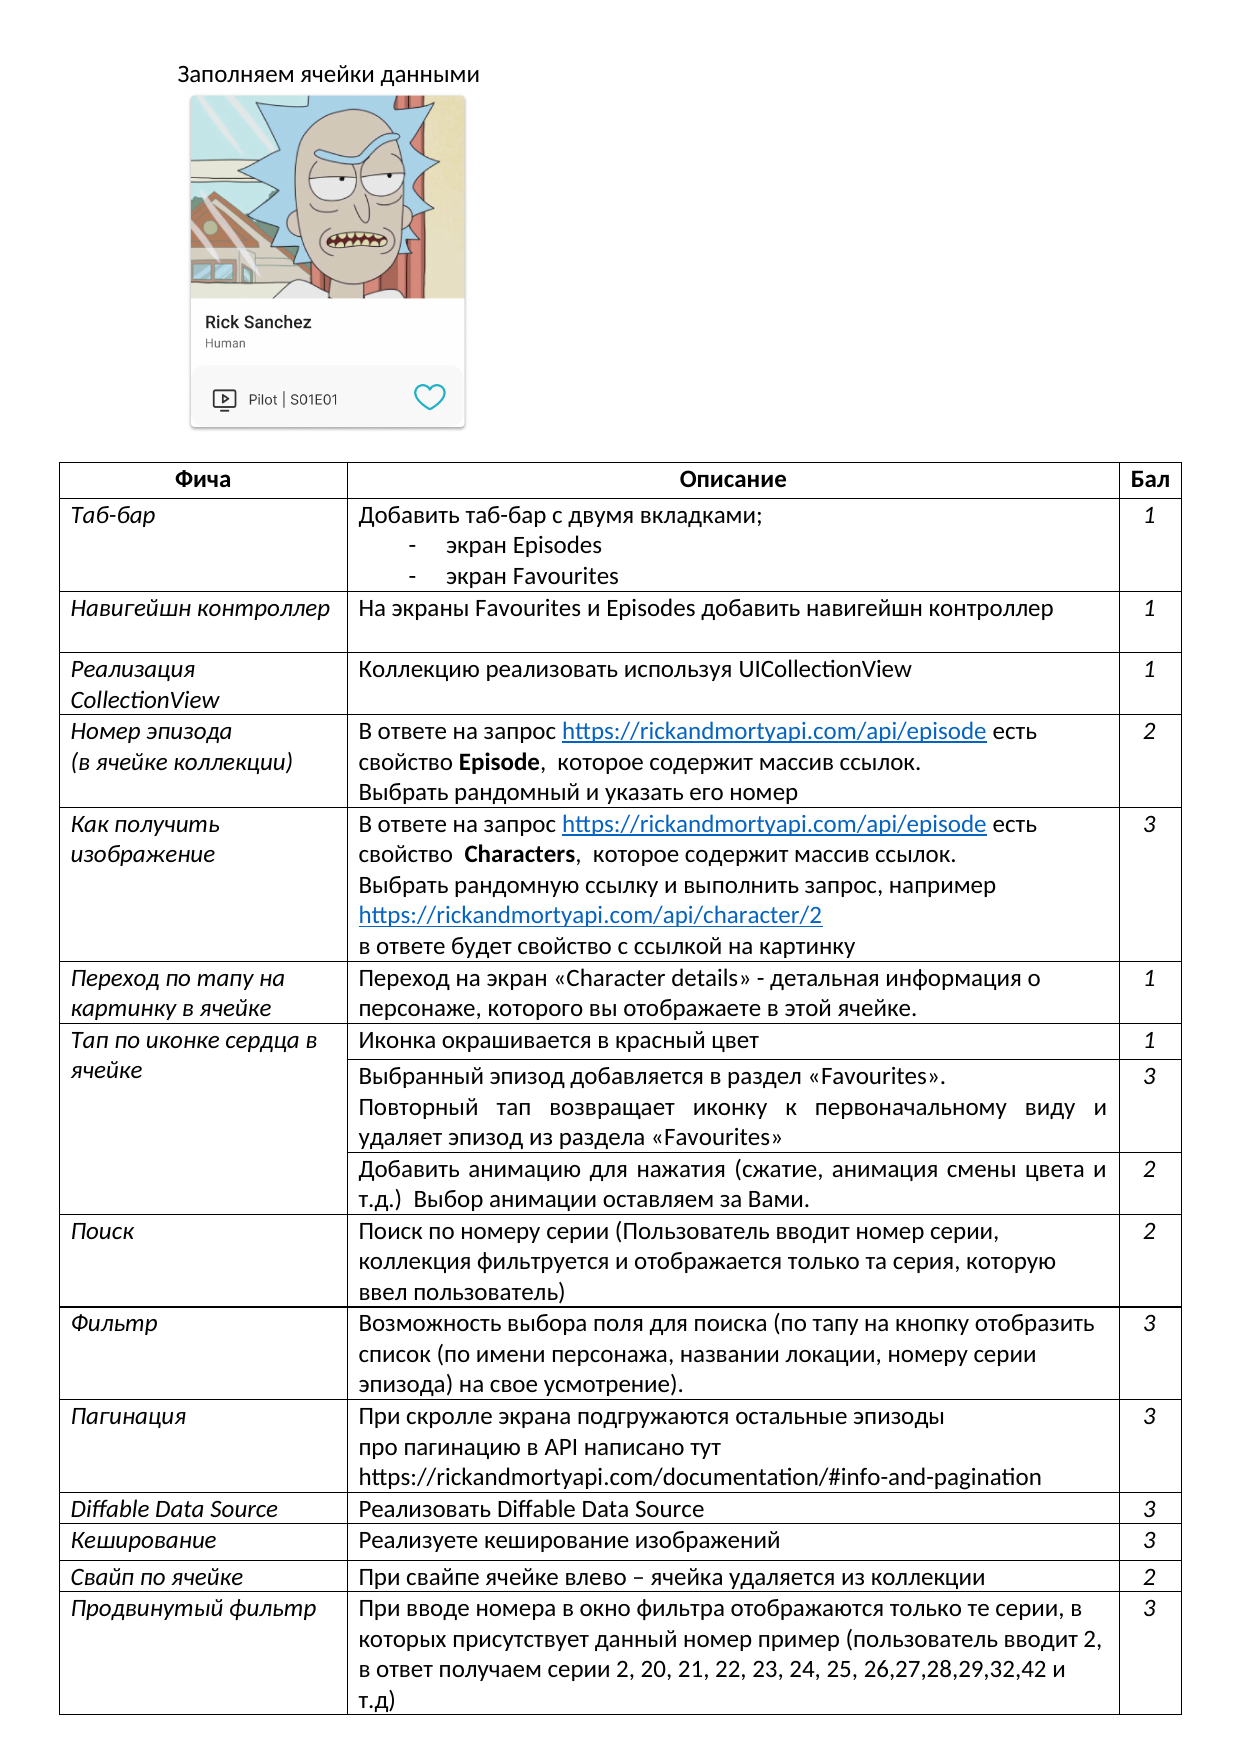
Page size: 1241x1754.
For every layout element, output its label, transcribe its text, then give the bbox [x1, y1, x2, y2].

table_cell Тап по иконке сердца в ячейке [60, 1024, 347, 1214]
table_header Бал [1120, 463, 1181, 498]
table_cell 2 [1120, 1215, 1181, 1306]
table_cell 1 [1120, 653, 1181, 714]
table_cell 2 [1120, 1153, 1181, 1214]
table_cell Как получить изображение [60, 808, 347, 961]
picture [182, 88, 473, 432]
table_cell При вводе номера в окно фильтра отображаются только те серии, в которых присутствует данный номер пример (пользователь вводит 2, в ответ получаем серии 2, 20, 21, 22, 23, 24, 25, 26,27,28,29,32,42 и т.д) [348, 1592, 1119, 1714]
table_cell 3 [1120, 1524, 1181, 1559]
table_cell Иконка окрашивается в красный цвет [348, 1024, 1119, 1059]
table_cell Поиск по номеру серии (Пользователь вводит номер серии, коллекция фильтруется и отображается только та серия, которую ввел пользователь) [348, 1215, 1119, 1306]
table_cell Переход на экран «Character details» - детальная информация о персонаже, которого вы отображаете в этой ячейке. [348, 962, 1119, 1023]
table_cell Пагинация [60, 1400, 347, 1492]
table_cell Навигейшн контроллер [60, 592, 347, 652]
table_cell В ответе на запрос https://rickandmortyapi.com/api/episode есть свойство Episode, которое содержит массив ссылок. Выбрать рандомный и указать его номер [348, 715, 1119, 807]
table_cell На экраны Favourites и Episodes добавить навигейшн контроллер [348, 592, 1119, 652]
table_cell 3 [1120, 1400, 1181, 1492]
table_header Фича [60, 463, 347, 498]
table_cell 2 [1120, 1561, 1181, 1591]
table_cell 3 [1120, 1592, 1181, 1714]
table_cell Свайп по ячейке [60, 1561, 347, 1591]
table_cell 1 [1120, 592, 1181, 652]
table_cell Таб-бар [60, 499, 347, 591]
table_cell Продвинутый фильтр [60, 1592, 347, 1714]
table_cell 3 [1120, 1308, 1181, 1399]
table_cell Добавить таб-бар с двумя вкладками; экран Episodes экран Favourites [348, 499, 1119, 591]
text Заполняем ячейки данными [177, 58, 1152, 89]
table_cell 3 [1120, 1060, 1181, 1152]
table_cell Коллекцию реализовать используя UICollectionView [348, 653, 1119, 714]
table_cell 3 [1120, 1493, 1181, 1523]
table_cell 1 [1120, 499, 1181, 591]
table_cell 3 [1120, 808, 1181, 961]
table_cell 1 [1120, 1024, 1181, 1059]
table_cell Реализовать Diffable Data Source [348, 1493, 1119, 1523]
table_cell При свайпе ячейке влево – ячейка удаляется из коллекции [348, 1561, 1119, 1591]
table_cell Номер эпизода (в ячейке коллекции) [60, 715, 347, 807]
table_cell Поиск [60, 1215, 347, 1306]
table_cell Реализация CollectionView [60, 653, 347, 714]
table_cell Кеширование [60, 1524, 347, 1559]
table_cell Фильтр [60, 1308, 347, 1399]
table_cell Переход по тапу на картинку в ячейке [60, 962, 347, 1023]
table_cell Добавить анимацию для нажатия (сжатие, анимация смены цвета и т.д.) Выбор анимации оставляем за Вами. [348, 1153, 1119, 1214]
table_cell При скролле экрана подгружаются остальные эпизоды про пагинацию в API написано тут https://rickandmortyapi.com/documentation/#info-and-pagination [348, 1400, 1119, 1492]
table_cell Выбранный эпизод добавляется в раздел «Favourites». Повторный тап возвращает иконку к первоначальному виду и удаляет эпизод из раздела «Favourites» [348, 1060, 1119, 1152]
table_cell Diffable Data Source [60, 1493, 347, 1523]
table_cell 1 [1120, 962, 1181, 1023]
table_cell 2 [1120, 715, 1181, 807]
table_cell Возможность выбора поля для поиска (по тапу на кнопку отобразить список (по имени персонажа, названии локации, номеру серии эпизода) на свое усмотрение). [348, 1308, 1119, 1399]
table_cell Реализуете кеширование изображений [348, 1524, 1119, 1559]
table_header Описание [348, 463, 1119, 498]
table_cell В ответе на запрос https://rickandmortyapi.com/api/episode есть свойство Characters, которое содержит массив ссылок. Выбрать рандомную ссылку и выполнить запрос, например https://rickandmortyapi.com/api/character/2 в ответе будет свойство с ссылкой на картинку [348, 808, 1119, 961]
